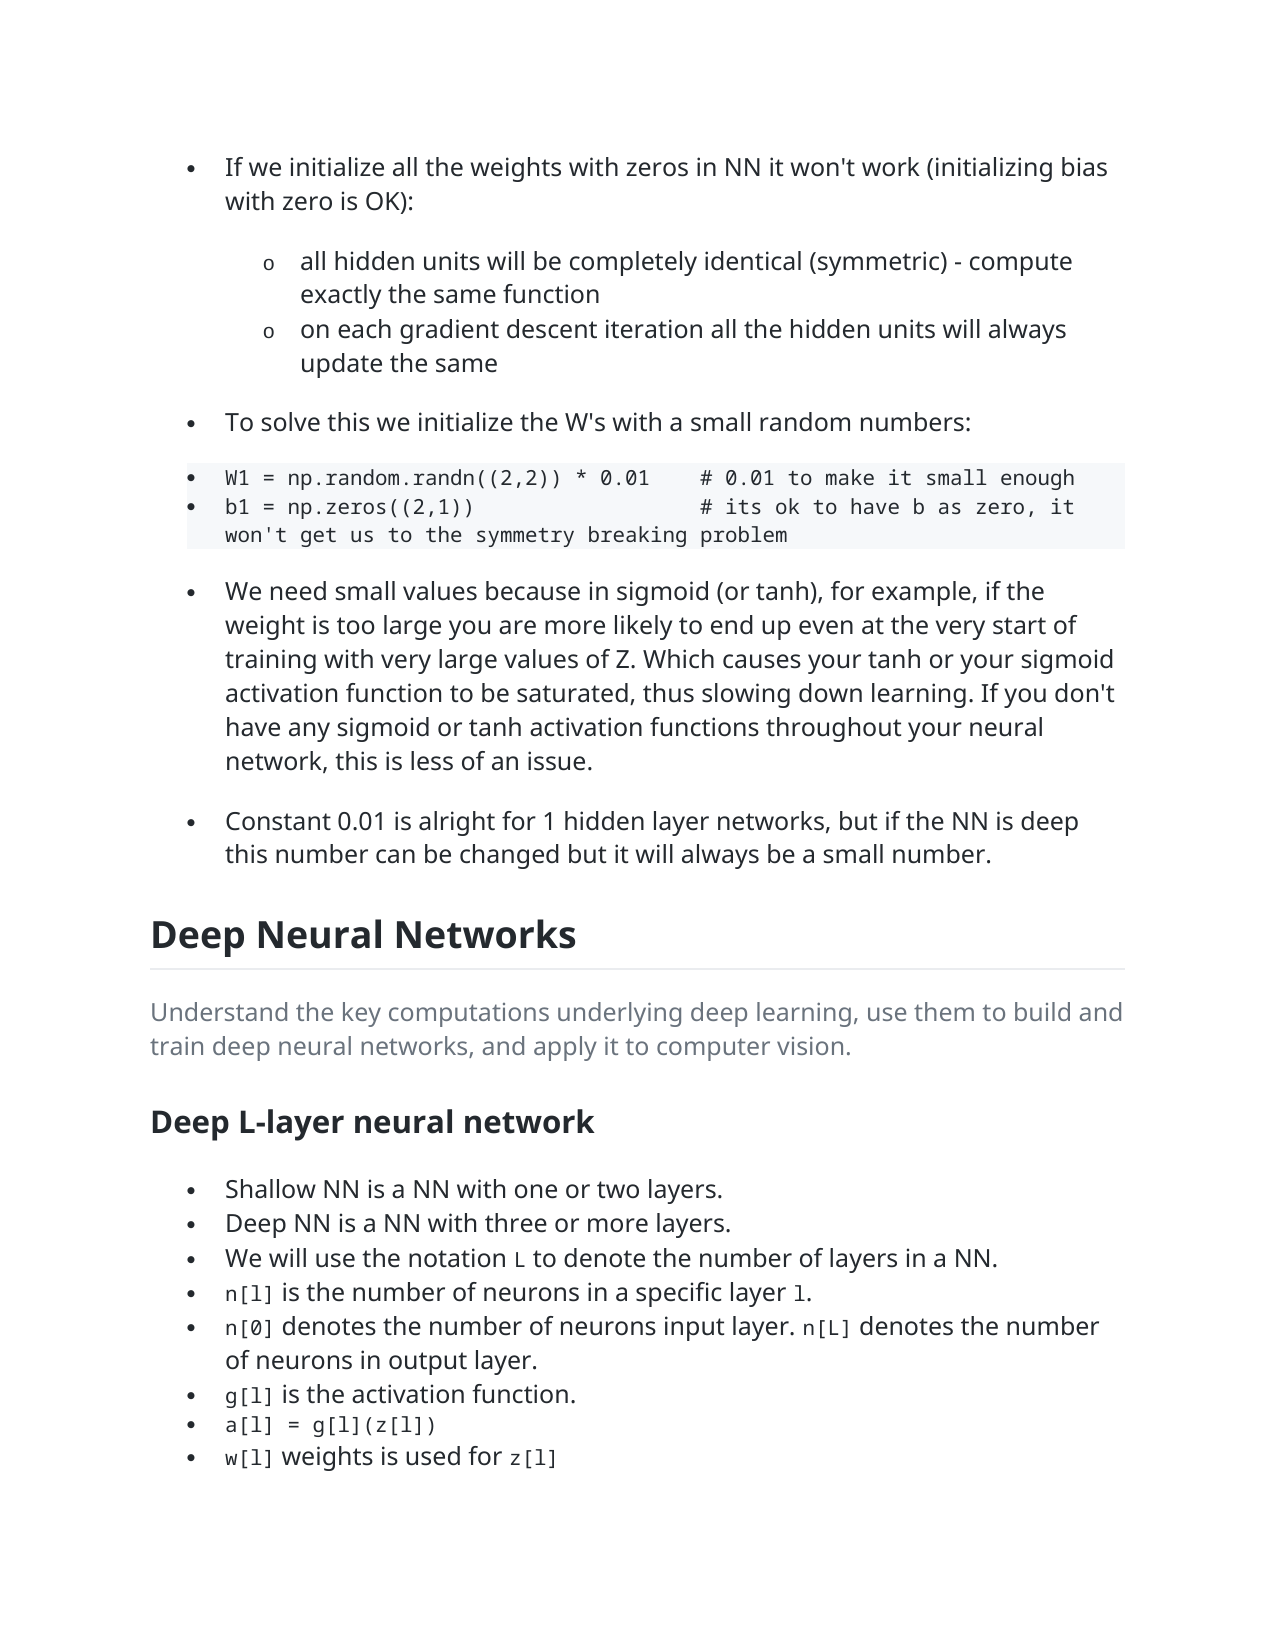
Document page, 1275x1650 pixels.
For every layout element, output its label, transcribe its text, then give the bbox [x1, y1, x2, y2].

list We need small values because in sigmoid (or tanh), for example, if the weight is too large you are more likely to end up even at the very start of training with very large values of Z. Which causes your tanh or your sigmoid activation function to be saturated, thus slowing down learning. If you don't have any sigmoid or tanh activation functions throughout your neural network, this is less of an issue. [187, 574, 1125, 778]
list If we initialize all the weights with zeros in NN it won't work (initializing bias with zero is OK): [187, 150, 1125, 218]
list Constant 0.01 is alright for 1 hidden layer networks, but if the NN is deep this number can be changed but it will always be a small number. [187, 803, 1125, 871]
list We will use the notation L to denote the number of layers in a NN. [187, 1240, 1125, 1274]
list W1 = np.random.randn((2,2)) * 0.01 # 0.01 to make it small enough [187, 463, 1125, 492]
list Shallow NN is a NN with one or two layers. [187, 1172, 1125, 1206]
list on each gradient descent iteration all the hidden units will always update the same [262, 311, 1125, 379]
list n[l] is the number of neurons in a specific layer l. [187, 1274, 1125, 1308]
list To solve this we initialize the W's with a small random numbers: [187, 404, 1125, 438]
list n[0] denotes the number of neurons input layer. n[L] denotes the number of neurons in output layer. [187, 1308, 1125, 1376]
list a[l] = g[l](z[l]) [187, 1411, 1125, 1439]
list all hidden units will be completely identical (symmetric) - compute exactly the same function [262, 243, 1125, 311]
text Deep L-layer neural network [150, 1100, 1125, 1143]
text Deep Neural Networks [150, 909, 1125, 968]
list Deep NN is a NN with three or more layers. [187, 1206, 1125, 1240]
list w[l] weights is used for z[l] [187, 1439, 1125, 1473]
list g[l] is the activation function. [187, 1376, 1125, 1411]
list b1 = np.zeros((2,1)) # its ok to have b as zero, it won't get us to the symmetry breaking problem [187, 492, 1125, 549]
text Understand the key computations underlying deep learning, use them to build and train deep neural networks, and apply it to computer vision. [150, 995, 1125, 1063]
